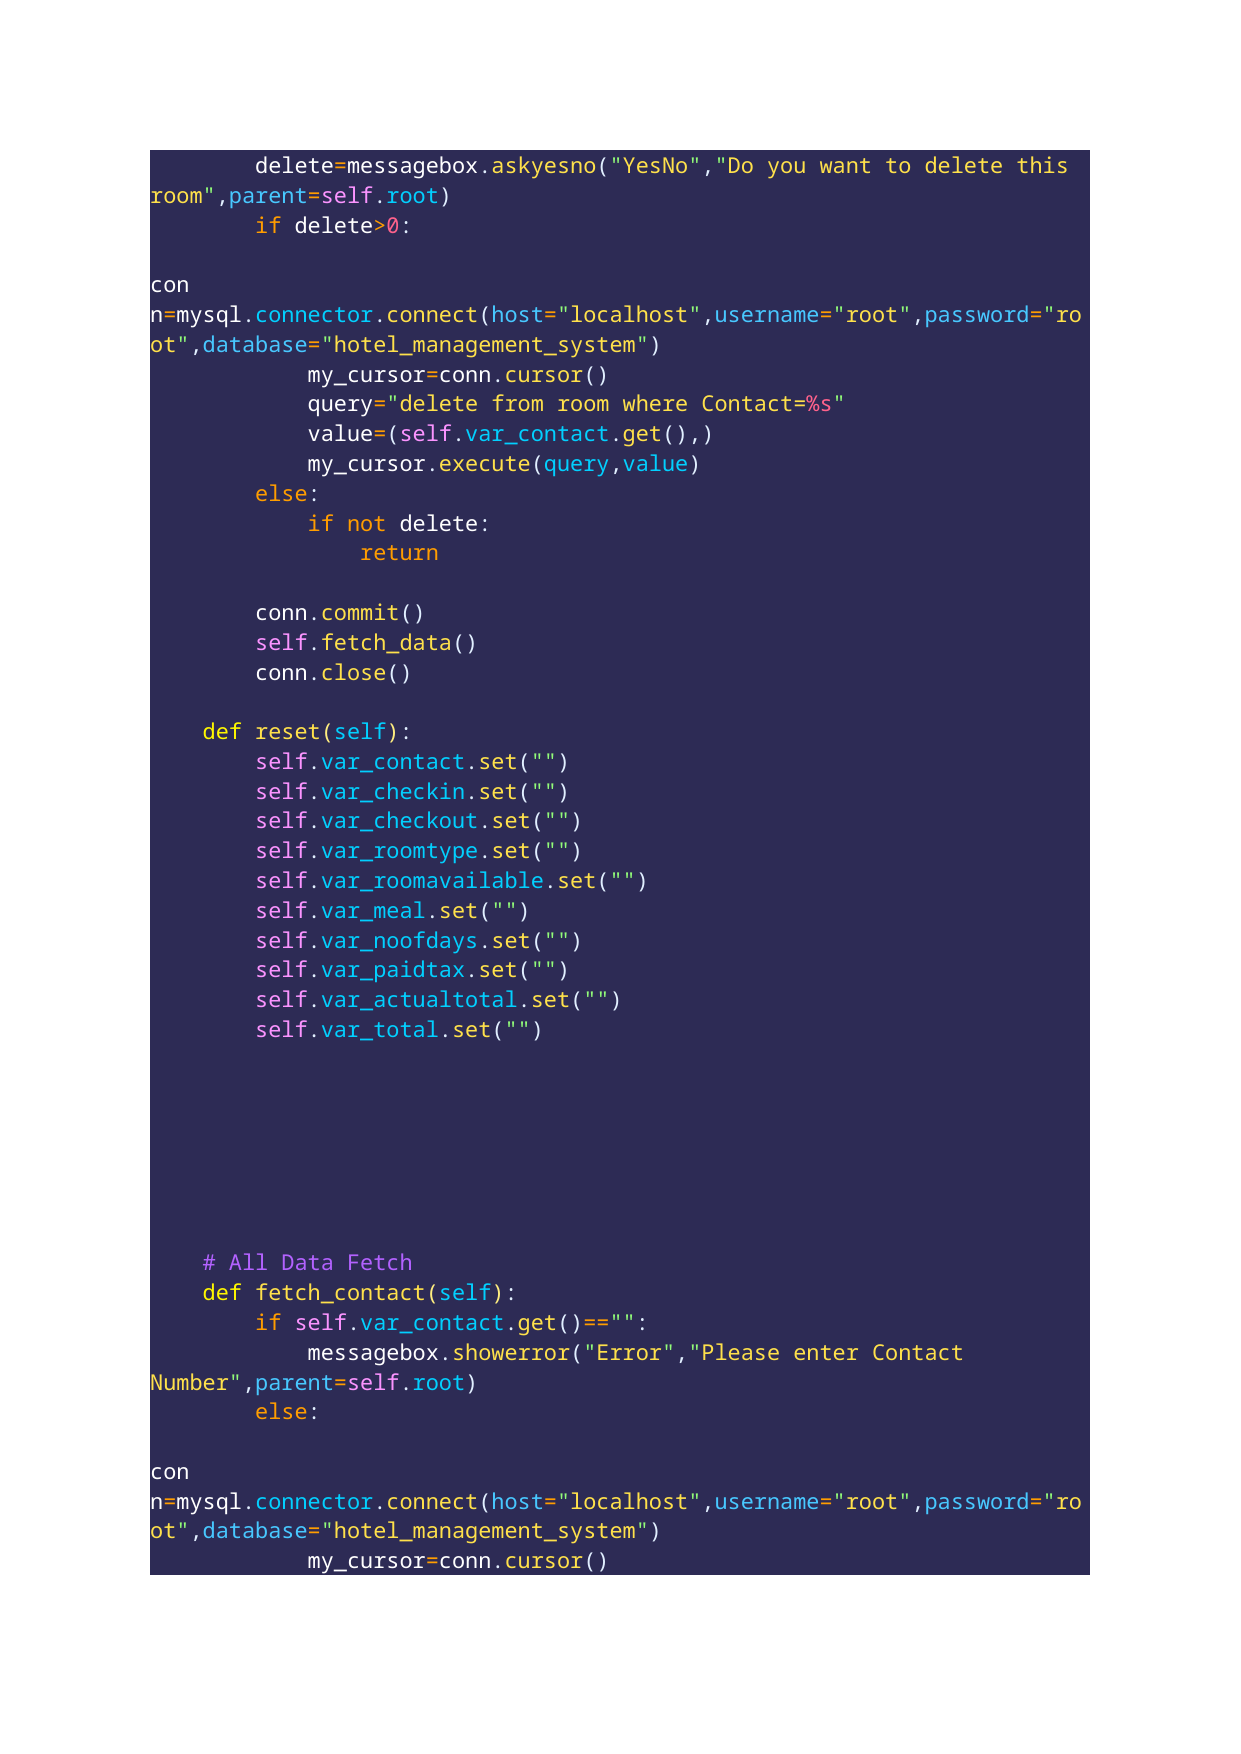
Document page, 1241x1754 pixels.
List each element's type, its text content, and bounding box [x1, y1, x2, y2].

text # All Data Fetch [150, 1247, 1090, 1277]
text self.var_paidtax.set("") [150, 954, 1090, 984]
text my_cursor=conn.cursor() [150, 1545, 1090, 1575]
text self.var_roomavailable.set("") [150, 865, 1090, 895]
text self.var_contact.set("") [150, 746, 1090, 776]
text else: [150, 1396, 1090, 1426]
text if self.var_contact.get()=="": [150, 1307, 1090, 1337]
text if delete>0: [150, 209, 1090, 239]
text my_cursor=conn.cursor() [150, 358, 1090, 388]
text self.var_checkin.set("") [150, 776, 1090, 805]
text self.var_meal.set("") [150, 895, 1090, 924]
text if not delete: [150, 507, 1090, 537]
text return [150, 537, 1090, 567]
text def reset(self): [150, 716, 1090, 746]
text self.var_actualtotal.set("") [150, 984, 1090, 1014]
text self.var_noofdays.set("") [150, 924, 1090, 954]
text else: [150, 478, 1090, 507]
text conn.close() [150, 656, 1090, 686]
text my_cursor.execute(query,value) [150, 448, 1090, 478]
text delete=messagebox.askyesno("YesNo","Do you want to delete this room",parent=self.root) [150, 150, 1090, 209]
text conn.commit() [150, 597, 1090, 627]
text query="delete from room where Contact=%s" [150, 388, 1090, 418]
text conn=mysql.connector.connect(host="localhost",username="root",password="root",database="hotel_management_system") [150, 239, 1090, 358]
text conn=mysql.connector.connect(host="localhost",username="root",password="root",database="hotel_management_system") [150, 1426, 1090, 1545]
text self.fetch_data() [150, 627, 1090, 656]
text value=(self.var_contact.get(),) [150, 418, 1090, 448]
text self.var_roomtype.set("") [150, 835, 1090, 865]
text self.var_total.set("") [150, 1014, 1090, 1044]
text def fetch_contact(self): [150, 1277, 1090, 1307]
text messagebox.showerror("Error","Please enter Contact Number",parent=self.root) [150, 1337, 1090, 1396]
text self.var_checkout.set("") [150, 805, 1090, 835]
